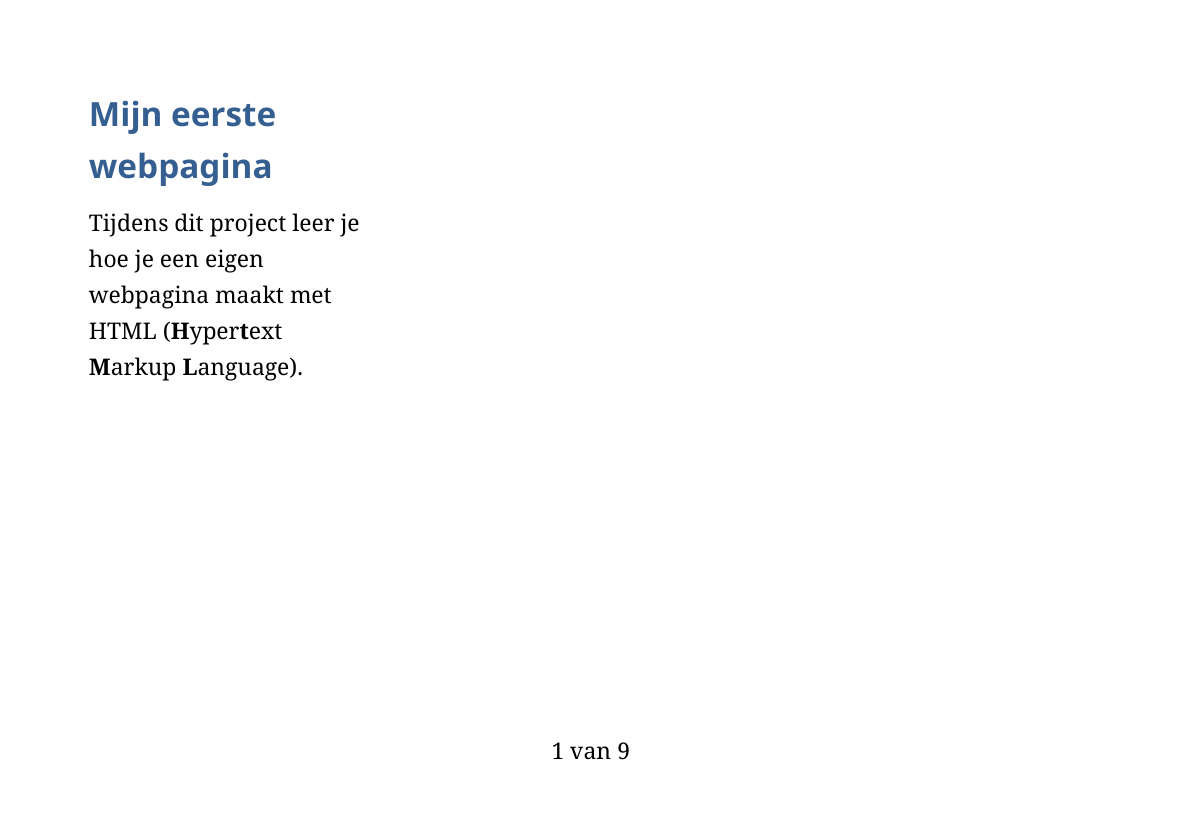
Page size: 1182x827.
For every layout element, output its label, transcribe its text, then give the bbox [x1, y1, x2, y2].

subtitle Mijn eerste webpagina [89, 90, 373, 188]
text Tijdens dit project leer je hoe je een eigen webpagina maakt met HTML (Hypertext Markup Language). [89, 207, 373, 382]
